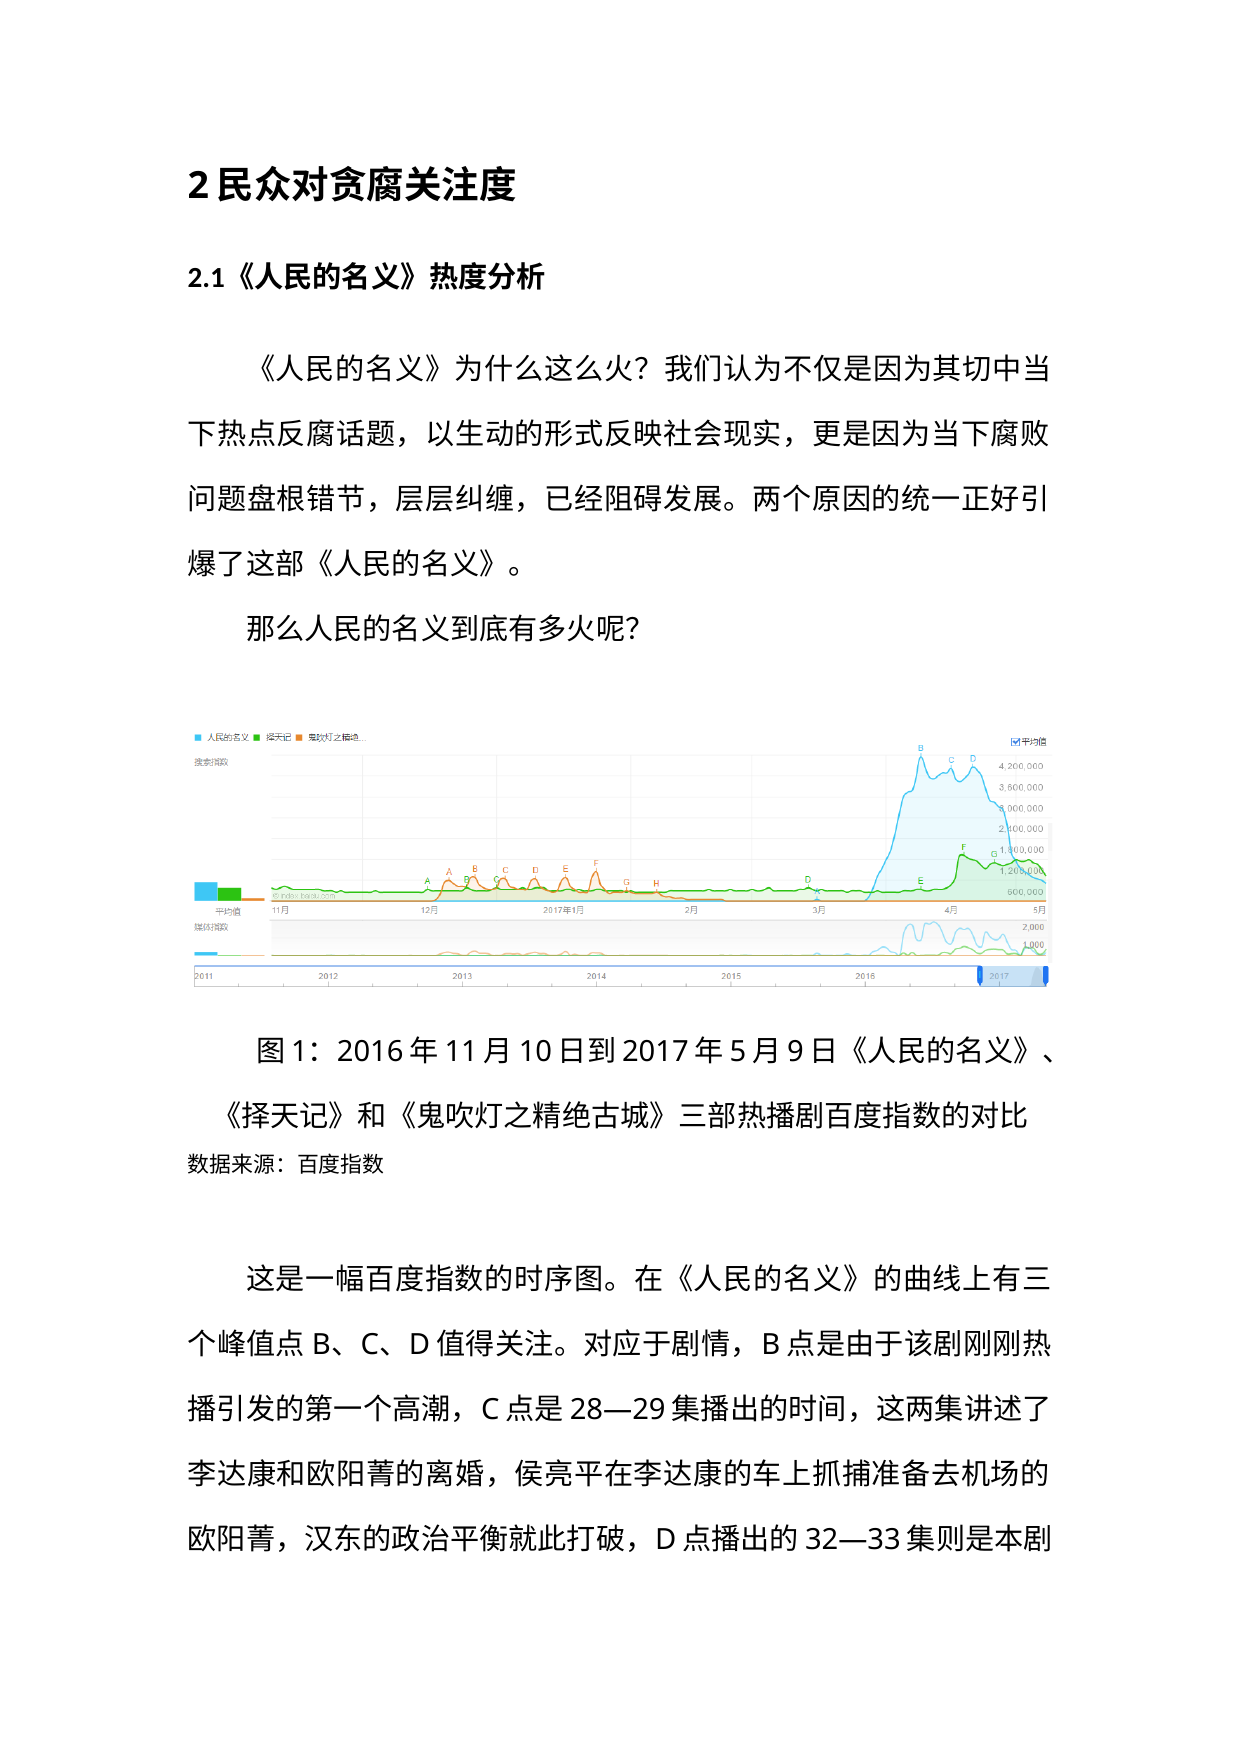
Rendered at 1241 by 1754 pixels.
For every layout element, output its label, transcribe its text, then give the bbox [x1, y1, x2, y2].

text 《人民的名义》为什么这么火？我们认为不仅是因为其切中当下热点反腐话题，以生动的形式反映社会现实，更是因为当下腐败问题盘根错节，层层纠缠，已经阻碍发展。两个原因的统一正好引爆了这部《人民的名义》。 [187, 334, 1053, 594]
text 数据来源：百度指数 [187, 1147, 1053, 1179]
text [187, 1244, 1053, 1569]
subtitle 2民众对贪腐关注度 [187, 150, 1053, 215]
subtitle 2.1《人民的名义》热度分析 [187, 242, 1053, 307]
text 图1：2016年11月10日到2017年5月9日《人民的名义》、《择天记》和《鬼吹灯之精绝古城》三部热播剧百度指数的对比 [187, 1017, 1053, 1147]
text 那么人民的名义到底有多火呢？ [187, 594, 1053, 659]
picture [187, 724, 1053, 993]
